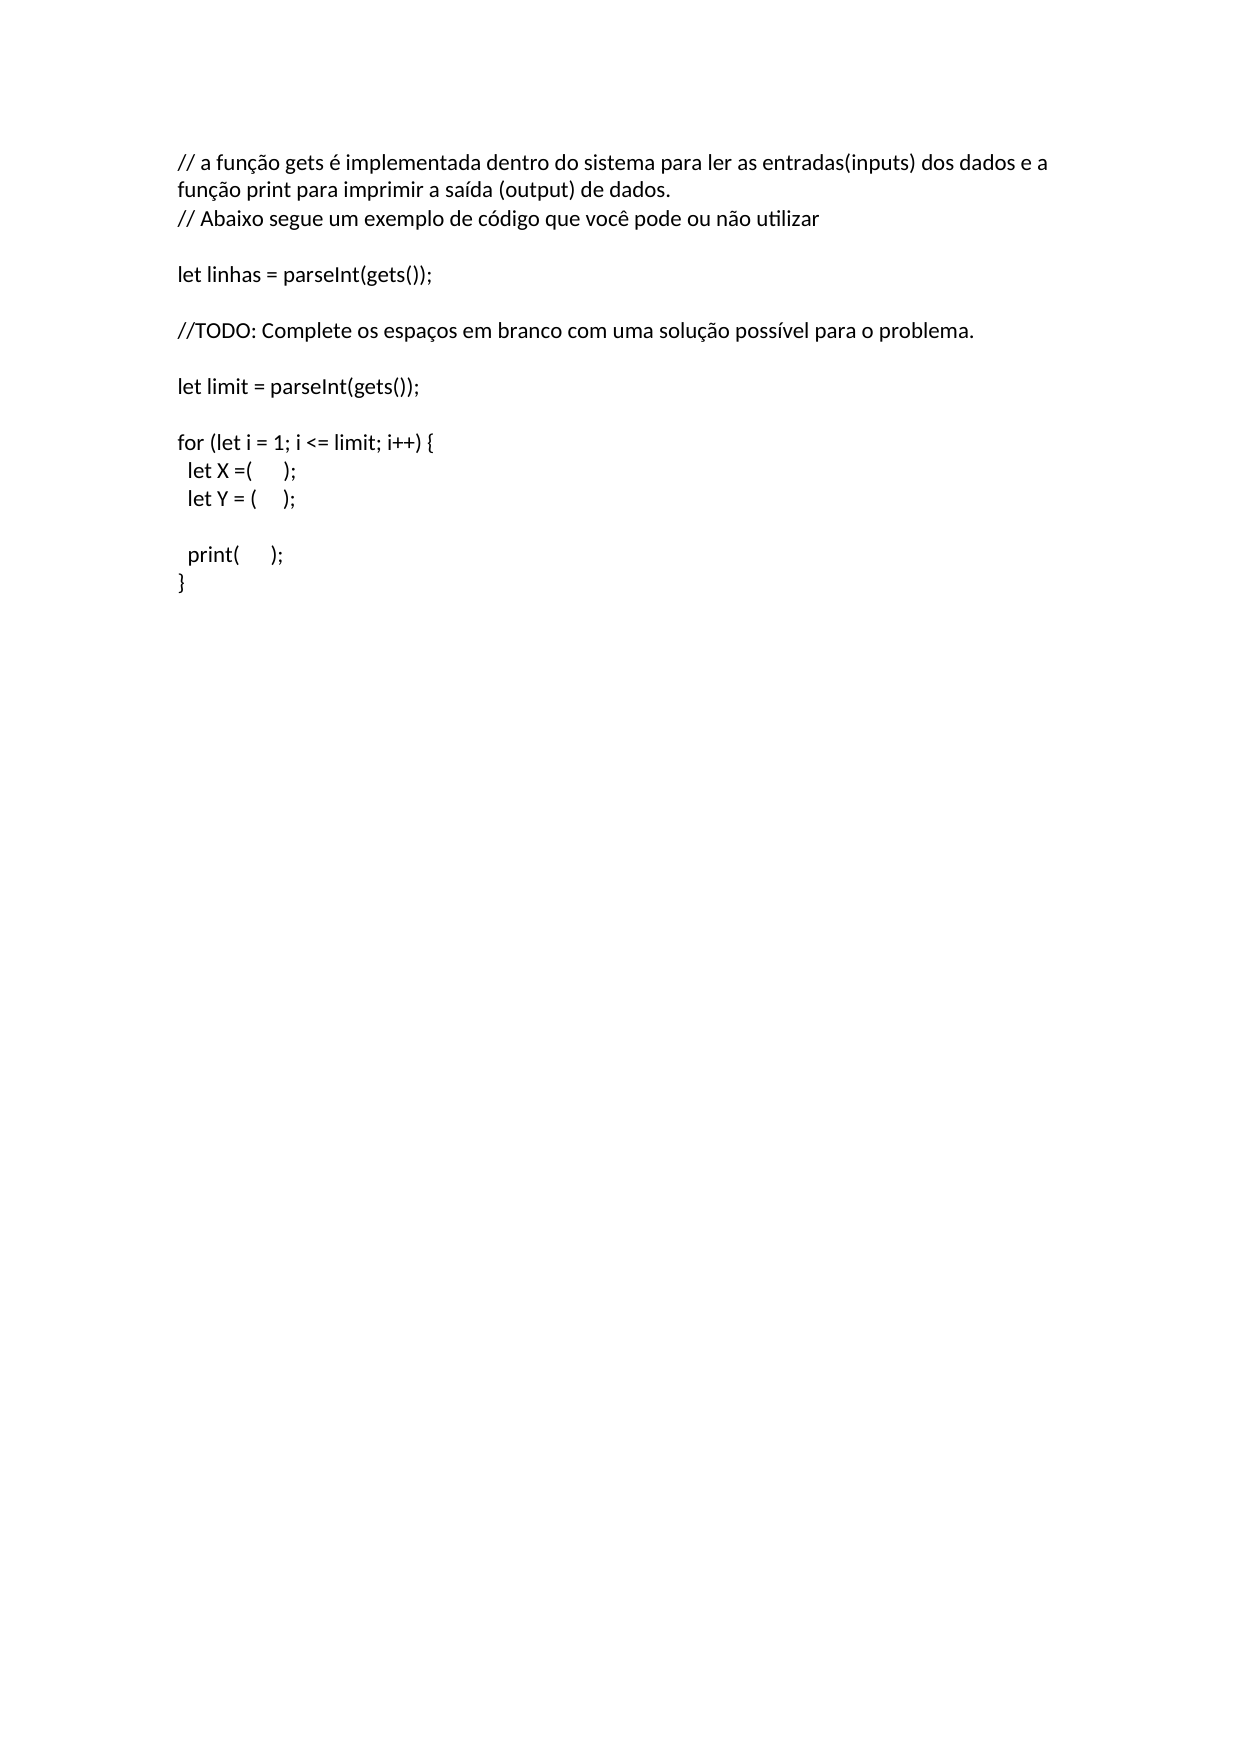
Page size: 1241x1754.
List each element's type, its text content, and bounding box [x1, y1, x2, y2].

text //TODO: Complete os espaços em branco com uma solução possível para o problema. [177, 316, 1063, 344]
text // Abaixo segue um exemplo de código que você pode ou não utilizar [177, 204, 1063, 232]
text let Y = ( ); [177, 484, 1063, 512]
text let linhas = parseInt(gets()); [177, 260, 1063, 288]
text print( ); [177, 540, 1063, 568]
text for (let i = 1; i <= limit; i++) { [177, 428, 1063, 456]
text } [177, 568, 1063, 596]
text // a função gets é implementada dentro do sistema para ler as entradas(inputs) dos dados e a função print para imprimir a saída (output) de dados. [177, 148, 1063, 204]
text let limit = parseInt(gets()); [177, 372, 1063, 400]
text let X =( ); [177, 456, 1063, 484]
